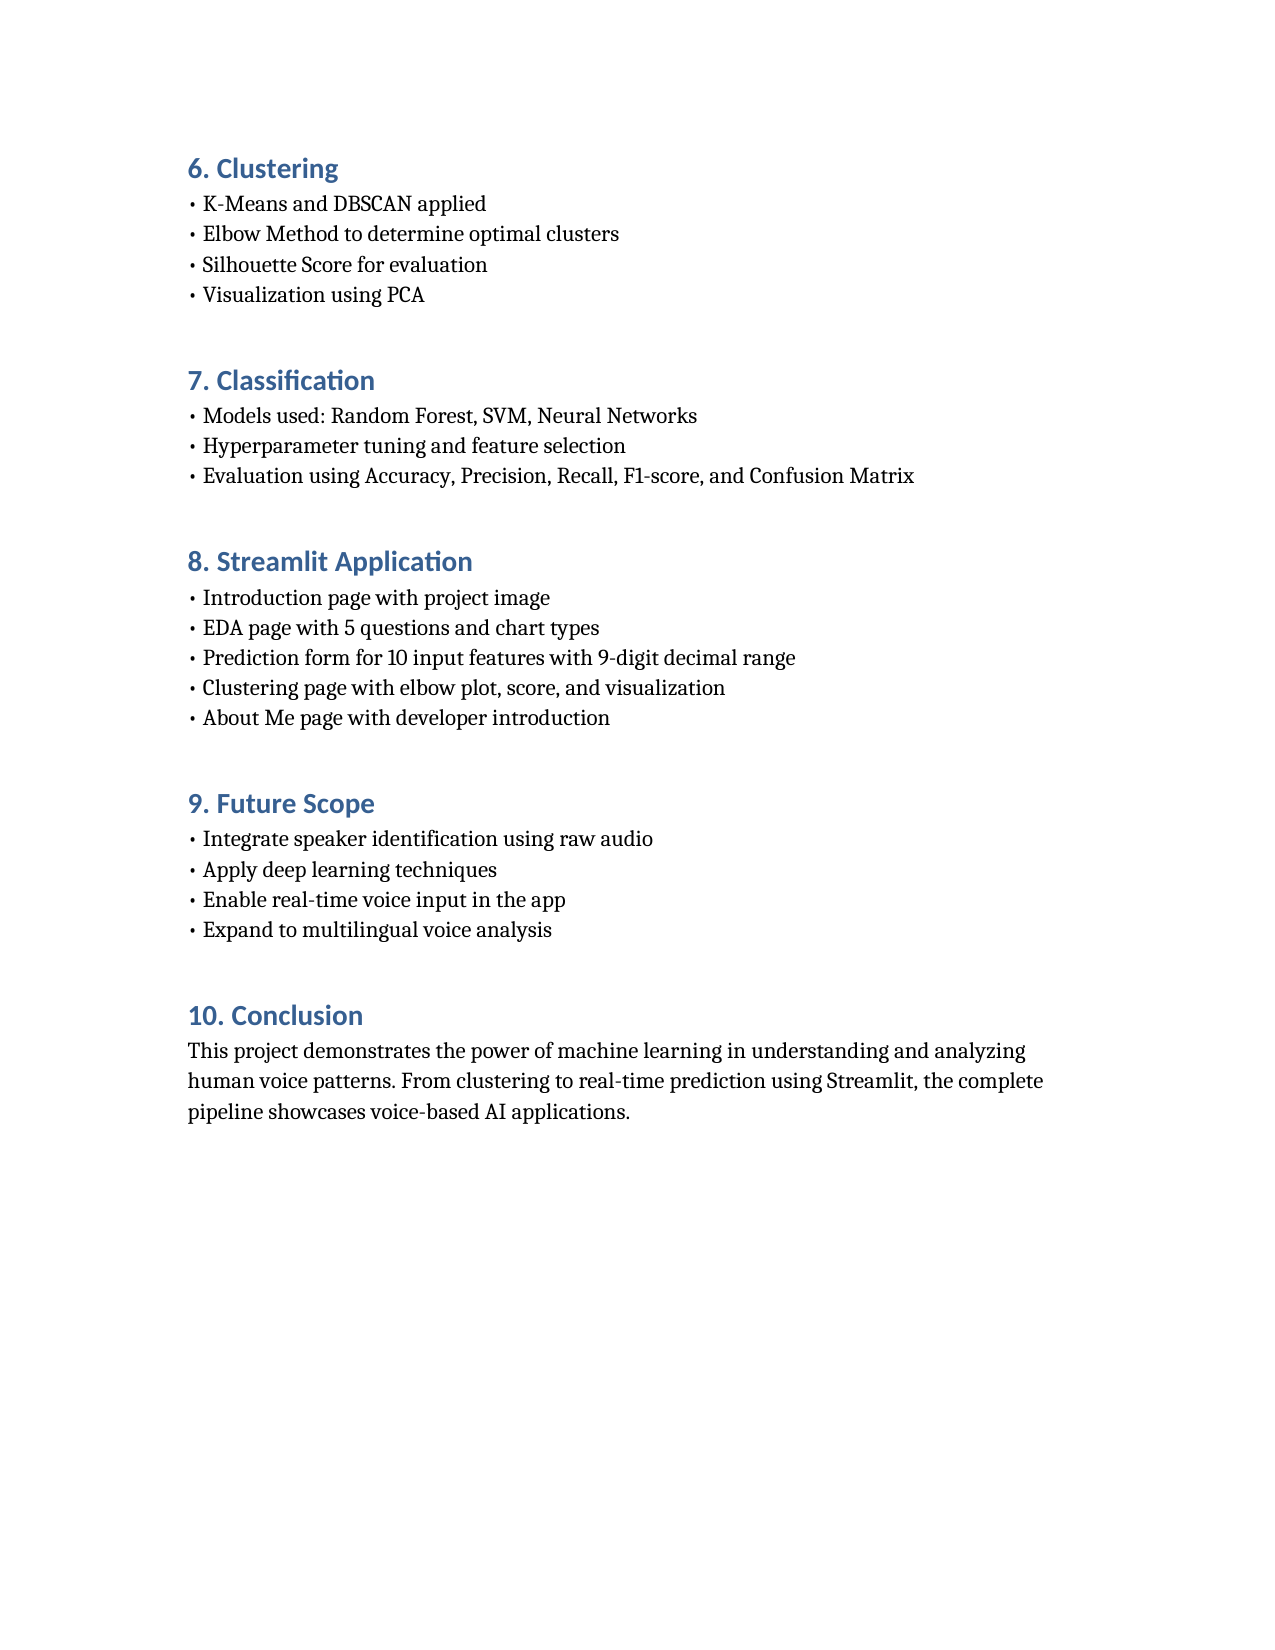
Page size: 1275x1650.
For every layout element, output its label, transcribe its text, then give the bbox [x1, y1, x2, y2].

text • Models used: Random Forest, SVM, Neural Networks • Hyperparameter tuning and feature selection • Evaluation using Accuracy, Precision, Recall, F1-score, and Confusion Matrix [187, 403, 1087, 489]
subtitle 7. Classification [187, 362, 1087, 397]
text • K-Means and DBSCAN applied • Elbow Method to determine optimal clusters • Silhouette Score for evaluation • Visualization using PCA [187, 191, 1087, 308]
subtitle 8. Streamlit Application [187, 543, 1087, 579]
subtitle 9. Future Scope [187, 785, 1087, 821]
text • Introduction page with project image • EDA page with 5 questions and chart types • Prediction form for 10 input features with 9-digit decimal range • Clustering page with elbow plot, score, and visualization • About Me page with developer introduction [187, 584, 1087, 731]
subtitle 6. Clustering [187, 150, 1087, 186]
subtitle 10. Conclusion [187, 997, 1087, 1033]
text • Integrate speaker identification using raw audio • Apply deep learning techniques • Enable real-time voice input in the app • Expand to multilingual voice analysis [187, 826, 1087, 943]
text This project demonstrates the power of machine learning in understanding and analyzing human voice patterns. From clustering to real-time prediction using Streamlit, the complete pipeline showcases voice-based AI applications. [187, 1038, 1087, 1125]
